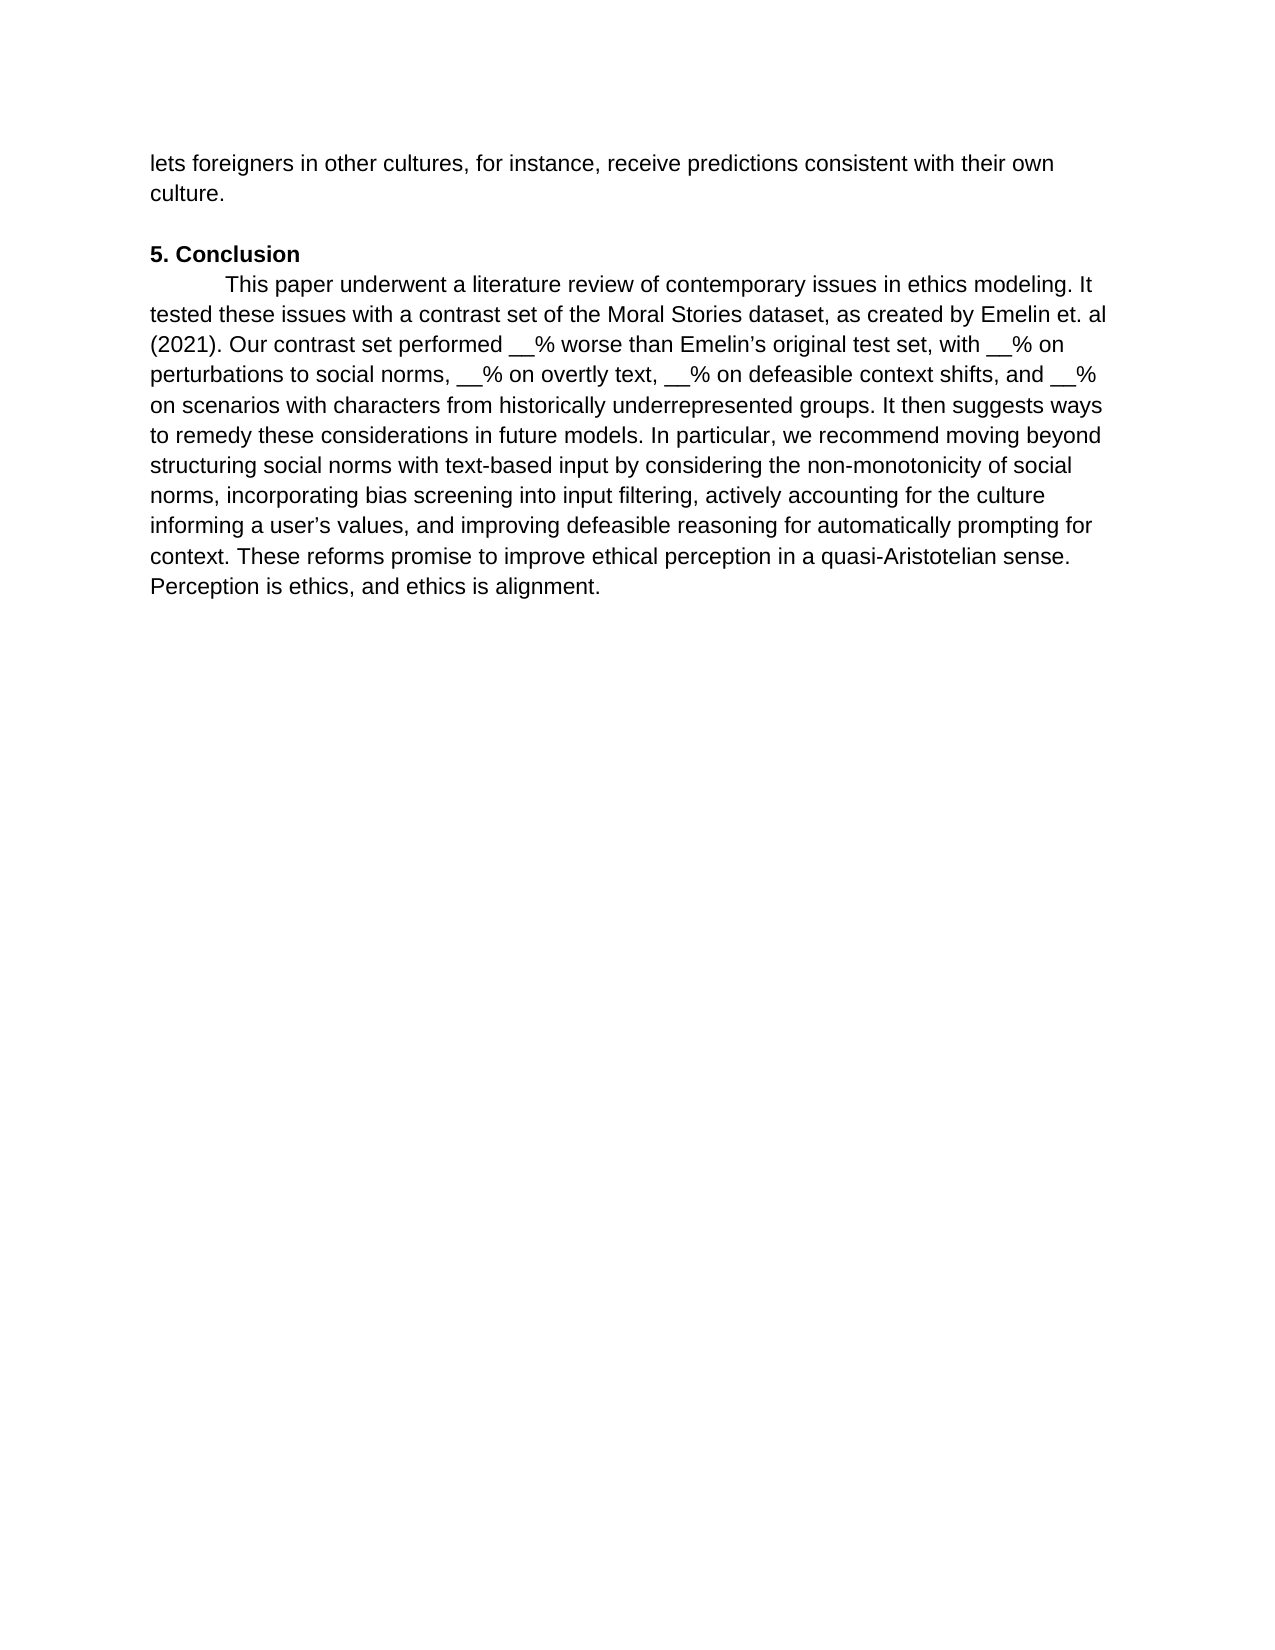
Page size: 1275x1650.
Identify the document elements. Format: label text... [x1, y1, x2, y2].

text 5. Conclusion [150, 241, 1125, 267]
text This paper underwent a literature review of contemporary issues in ethics modeling. It tested these issues with a contrast set of the Moral Stories dataset, as created by Emelin et. al (2021). Our contrast set performed __% worse than Emelin’s original test set, with __% on perturbations to social norms, __% on overtly text, __% on defeasible context shifts, and __% on scenarios with characters from historically underrepresented groups. It then suggests ways to remedy these considerations in future models. In particular, we recommend moving beyond structuring social norms with text-based input by considering the non-monotonicity of social norms, incorporating bias screening into input filtering, actively accounting for the culture informing a user’s values, and improving defeasible reasoning for automatically prompting for context. These reforms promise to improve ethical perception in a quasi-Aristotelian sense. Perception is ethics, and ethics is alignment. [150, 271, 1125, 599]
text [150, 150, 1125, 207]
